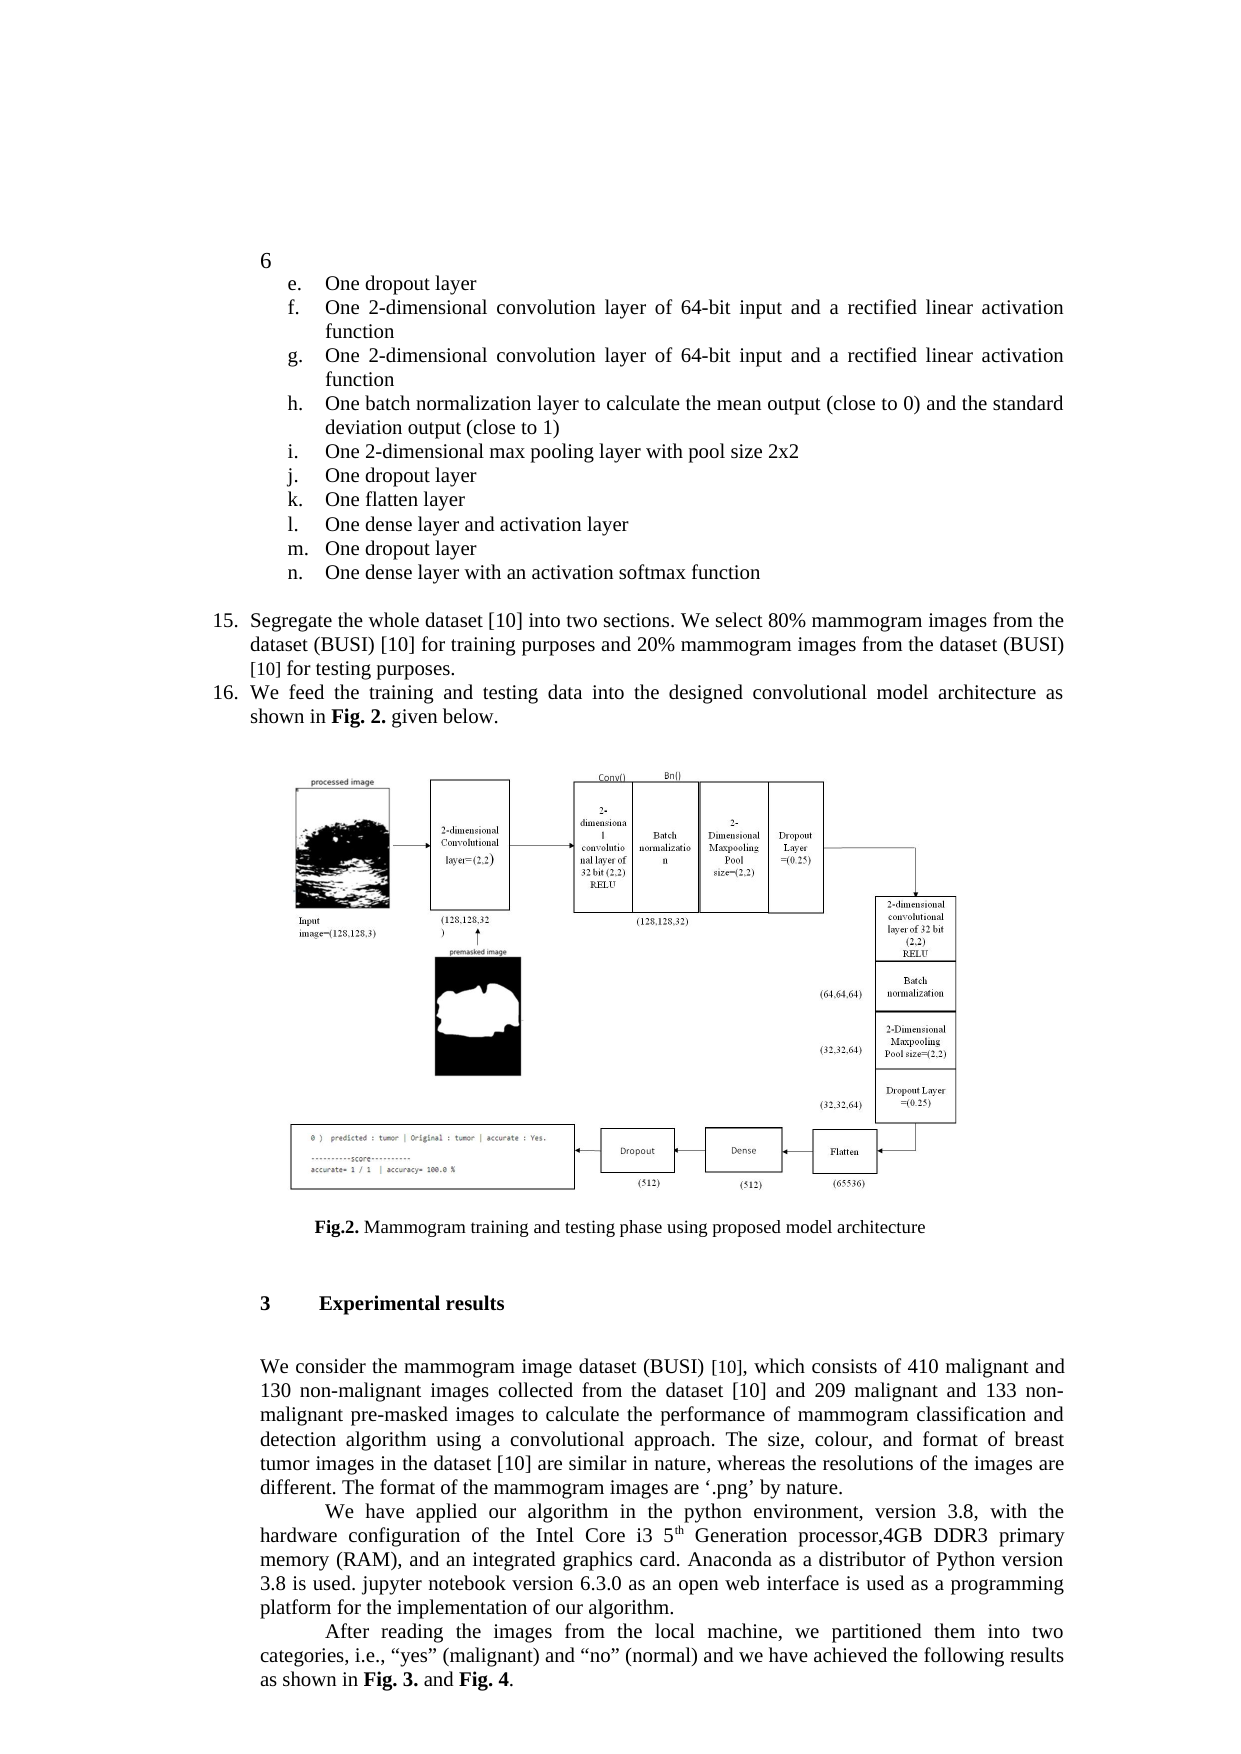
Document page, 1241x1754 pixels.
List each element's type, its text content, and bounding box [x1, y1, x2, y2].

text We consider the mammogram image dataset (BUSI) [10], which consists of 410 malignant and 130 non-malignant images collected from the dataset [10] and 209 malignant and 133 non-malignant pre-masked images to calculate the performance of mammogram classification and detection algorithm using a convolutional approach. The size, colour, and format of breast tumor images in the dataset [10] are similar in nature, whereas the resolutions of the images are different. The format of the mammogram images are ‘.png’ by nature. [260, 1354, 1065, 1499]
list One dense layer with an activation softmax function [287, 559, 1065, 584]
list Segregate the whole dataset [10] into two sections. We select 80% mammogram images from the dataset (BUSI) [10] for training purposes and 20% mammogram images from the dataset (BUSI) [10] for testing purposes. [212, 608, 1065, 680]
list One 2-dimensional convolution layer of 64-bit input and a rectified linear activation function [287, 343, 1065, 391]
list Experimental results [260, 1291, 981, 1314]
list One batch normalization layer to calculate the mean output (close to 0) and the standard deviation output (close to 1) [287, 391, 1065, 439]
list One dropout layer [287, 536, 1065, 559]
list One 2-dimensional max pooling layer with pool size 2x2 [287, 439, 1065, 463]
list We feed the training and testing data into the designed convolutional model architecture as shown in Fig. 2. given below. [212, 680, 1065, 728]
list One dropout layer [287, 271, 1065, 295]
text We have applied our algorithm in the python environment, version 3.8, with the hardware configuration of the Intel Core i3 5th Generation processor,4GB DDR3 primary memory (RAM), and an integrated graphics card. Anaconda as a distributor of Python version 3.8 is used. jupyter notebook version 6.3.0 as an open web interface is used as a programming platform for the implementation of our algorithm. [260, 1499, 1065, 1619]
text After reading the images from the local machine, we partitioned them into two categories, i.e., “yes” (malignant) and “no” (normal) and we have achieved the following results as shown in Fig. 3. and Fig. 4. [260, 1619, 1065, 1691]
list One dropout layer [287, 463, 1065, 487]
list One dense layer and activation layer [287, 511, 1065, 536]
text Fig.2. Mammogram training and testing phase using proposed model architecture [175, 1216, 1065, 1237]
list One flatten layer [287, 487, 1065, 511]
picture [259, 745, 957, 1194]
list One 2-dimensional convolution layer of 64-bit input and a rectified linear activation function [287, 295, 1065, 343]
